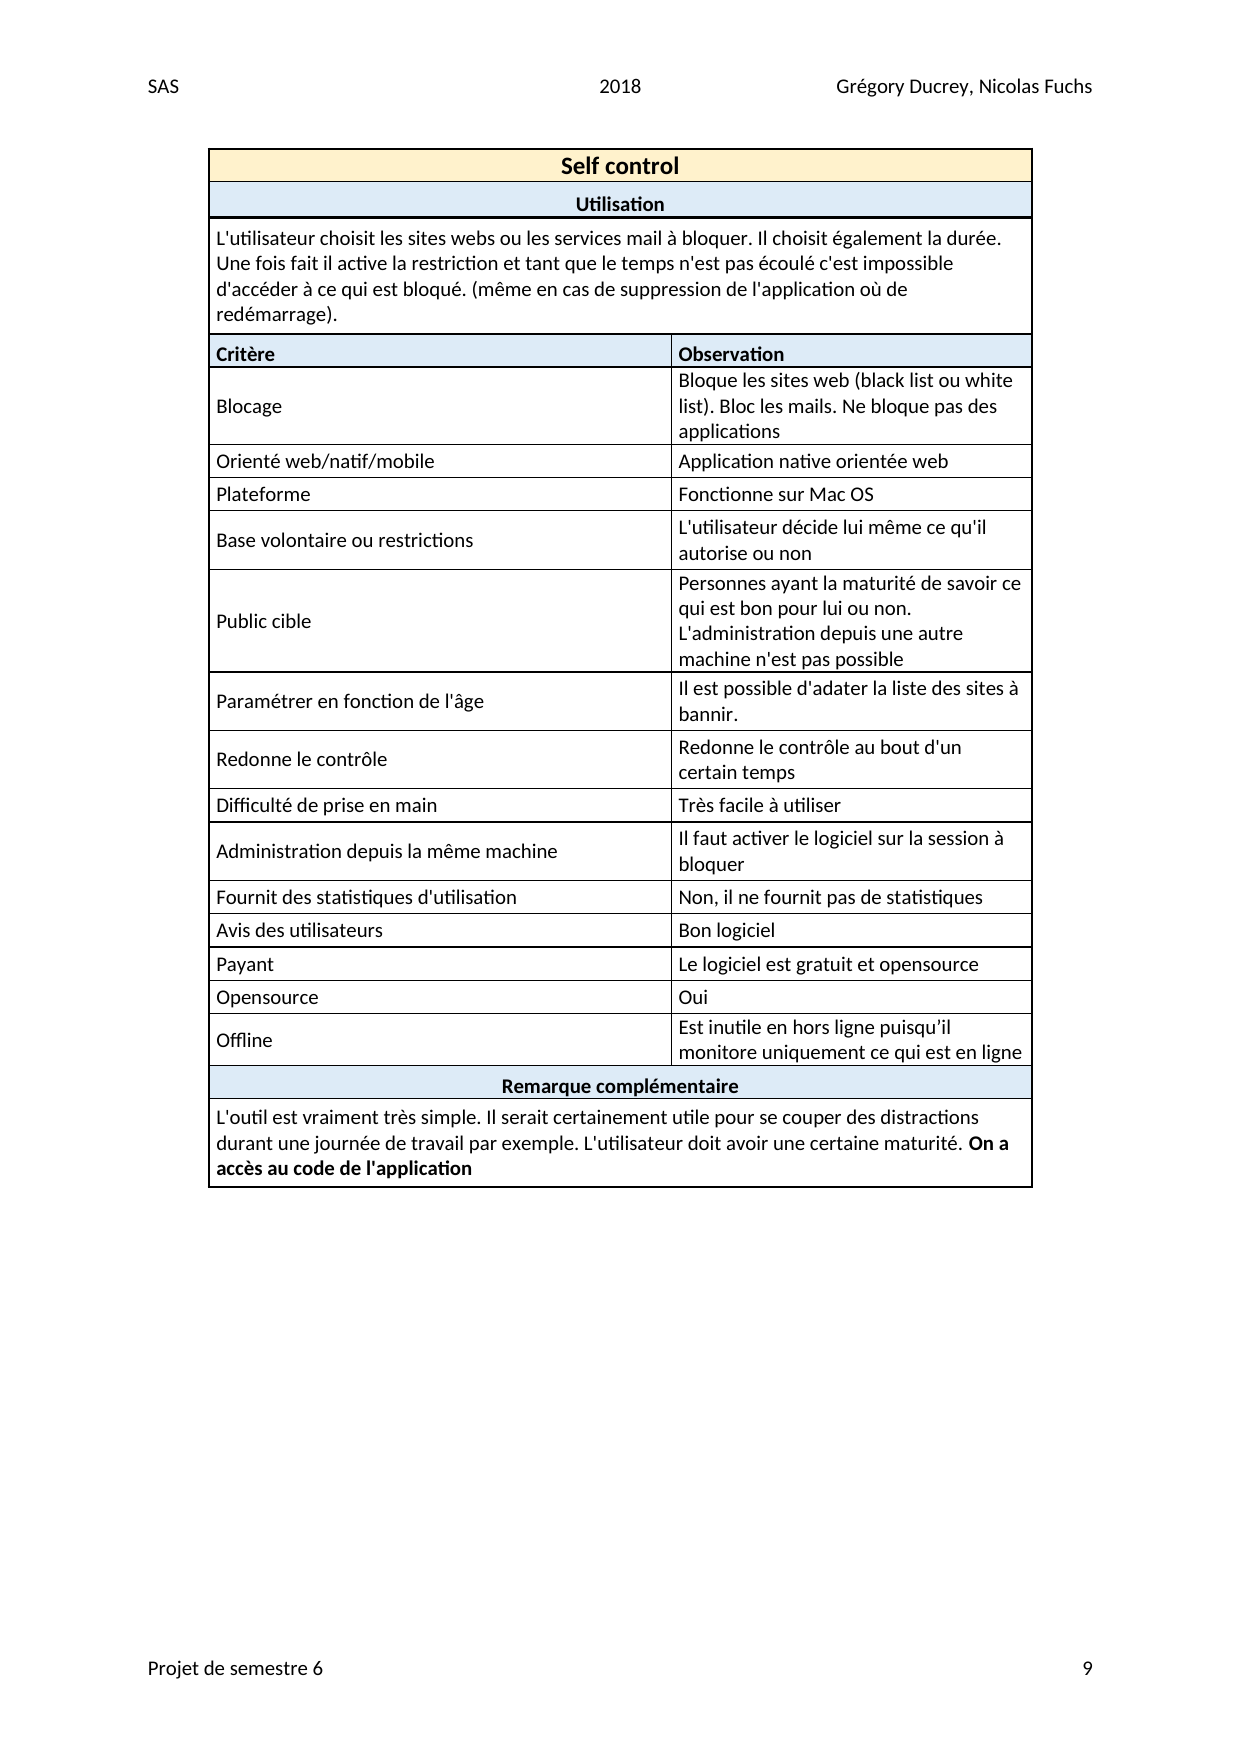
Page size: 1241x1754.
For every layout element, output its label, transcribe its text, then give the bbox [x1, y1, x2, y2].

table_cell Paramétrer en fonction de l'âge [210, 673, 671, 730]
table_header Self control [210, 150, 1031, 181]
table_cell Orienté web/natif/mobile [210, 445, 671, 477]
table_cell L'outil est vraiment très simple. Il serait certainement utile pour se couper des distractions durant une journée de travail par exemple. L'utilisateur doit avoir une certaine maturité. On a accès au code de l'application [210, 1099, 1031, 1186]
table_cell Application native orientée web [672, 445, 1031, 477]
table_cell Observation [672, 335, 1031, 366]
table_cell Est inutile en hors ligne puisqu’il monitore uniquement ce qui est en ligne [672, 1014, 1031, 1065]
table_cell Redonne le contrôle au bout d'un certain temps [672, 731, 1031, 788]
table_cell Bloque les sites web (black list ou white list). Bloc les mails. Ne bloque pas des applications [672, 368, 1031, 444]
table_cell Fournit des statistiques d'utilisation [210, 881, 671, 913]
table_cell Difficulté de prise en main [210, 789, 671, 821]
table_cell Public cible [210, 570, 671, 671]
table_cell Opensource [210, 981, 671, 1013]
table_cell Redonne le contrôle [210, 731, 671, 788]
table_cell L'utilisateur choisit les sites webs ou les services mail à bloquer. Il choisit également la durée. Une fois fait il active la restriction et tant que le temps n'est pas écoulé c'est impossible d'accéder à ce qui est bloqué. (même en cas de suppression de l'application où de redémarrage). [210, 219, 1031, 333]
table_cell Offline [210, 1014, 671, 1065]
table_cell Blocage [210, 368, 671, 444]
table_cell L'utilisateur décide lui même ce qu'il autorise ou non [672, 511, 1031, 569]
table_cell Bon logiciel [672, 914, 1031, 946]
table_cell Remarque complémentaire [210, 1066, 1031, 1098]
table_cell Oui [672, 981, 1031, 1013]
table_cell Le logiciel est gratuit et opensource [672, 948, 1031, 980]
table_cell Plateforme [210, 478, 671, 510]
table_cell Très facile à utiliser [672, 789, 1031, 821]
table_cell Il est possible d'adater la liste des sites à bannir. [672, 673, 1031, 730]
table_cell Utilisation [210, 182, 1031, 216]
table_cell Il faut activer le logiciel sur la session à bloquer [672, 823, 1031, 880]
table_cell Personnes ayant la maturité de savoir ce qui est bon pour lui ou non. L'administration depuis une autre machine n'est pas possible [672, 570, 1031, 671]
table_cell Critère [210, 335, 671, 366]
table_cell Fonctionne sur Mac OS [672, 478, 1031, 510]
table_cell Base volontaire ou restrictions [210, 511, 671, 569]
table_cell Administration depuis la même machine [210, 823, 671, 880]
table_cell Avis des utilisateurs [210, 914, 671, 946]
table_cell Payant [210, 948, 671, 980]
table_cell Non, il ne fournit pas de statistiques [672, 881, 1031, 913]
